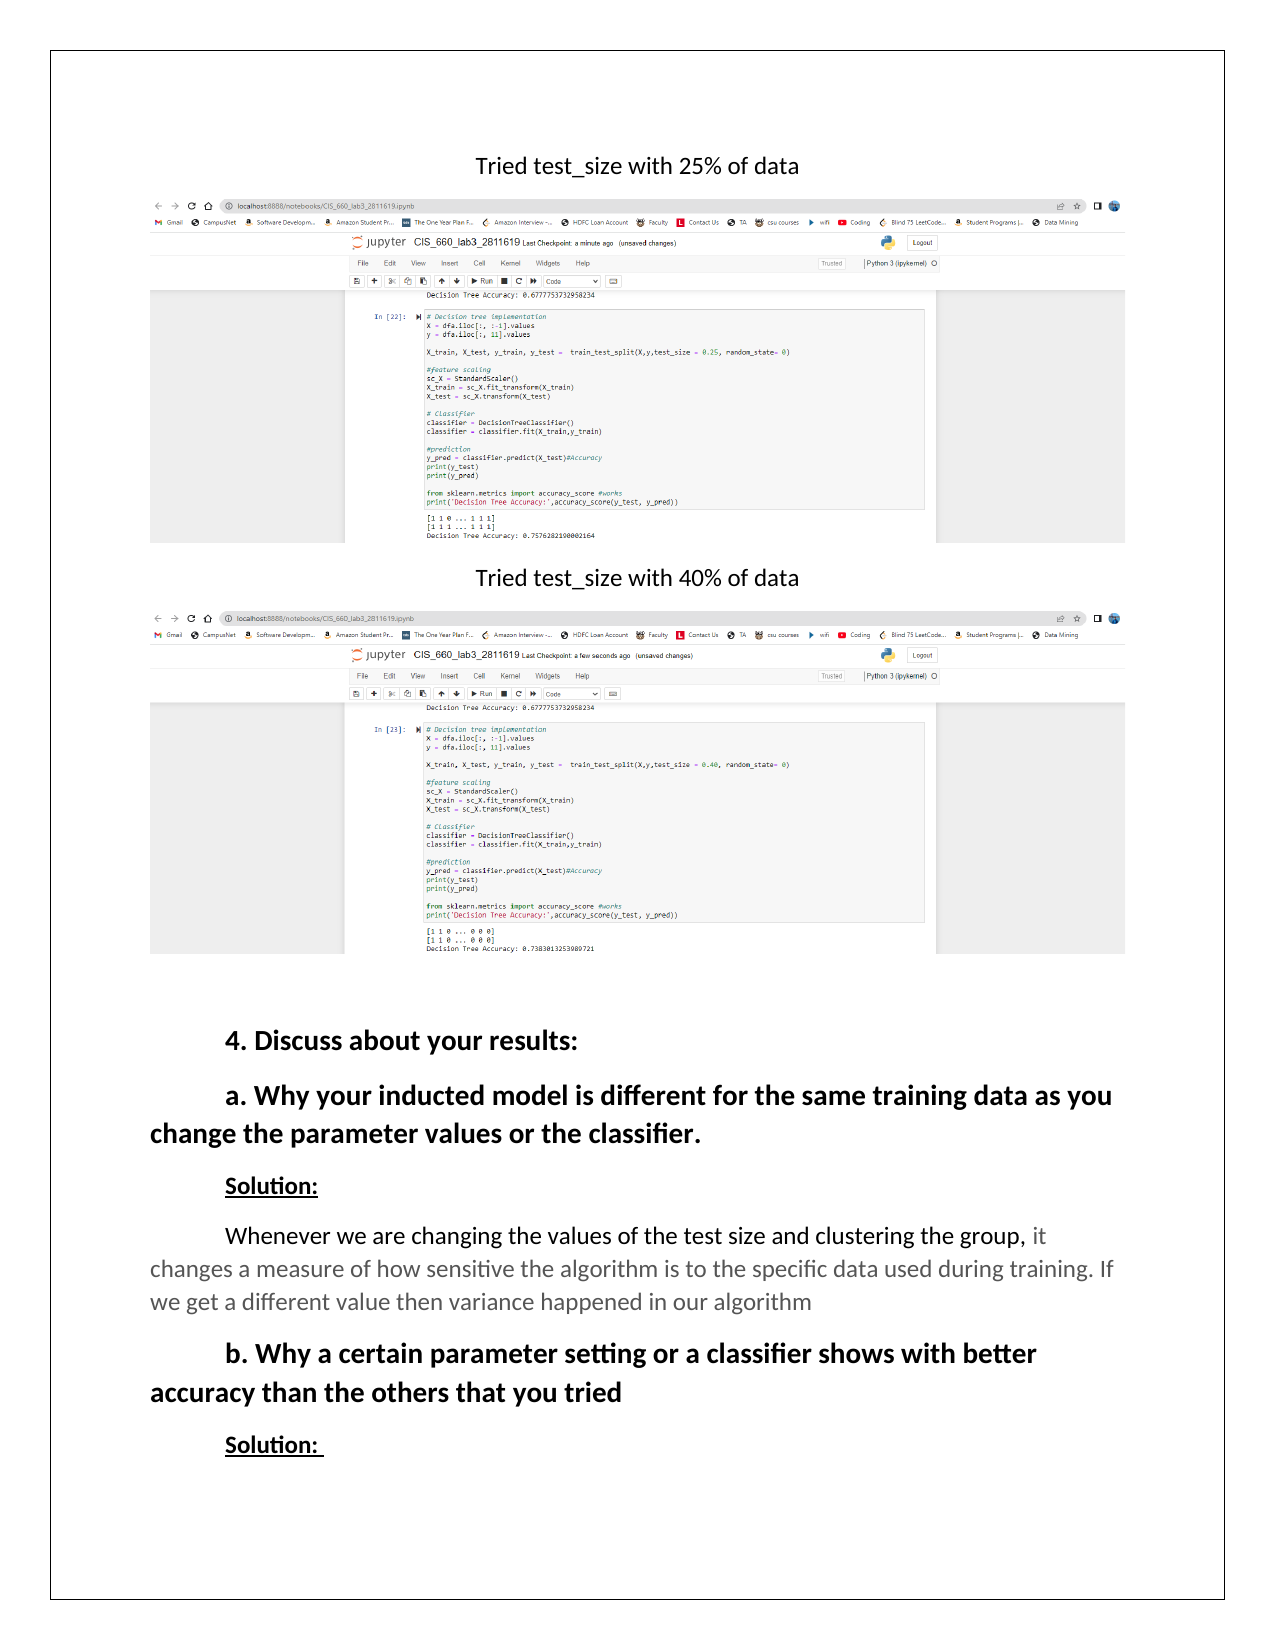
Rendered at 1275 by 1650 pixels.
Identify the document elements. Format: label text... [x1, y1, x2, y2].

text Tried test_size with 25% of data [150, 150, 1125, 181]
text a. Why your inducted model is different for the same training data as you change the parameter values or the classifier. [150, 1077, 1125, 1151]
picture [150, 199, 1125, 543]
text Whenever we are changing the values of the test size and clustering the group, it changes a measure of how sensitive the algorithm is to the specific data used during training. If we get a different value then variance happened in our algorithm [150, 1220, 1125, 1317]
text Solution: [150, 1170, 1125, 1201]
text Solution: [150, 1429, 1125, 1460]
text Tried test_size with 40% of data [150, 562, 1125, 592]
picture [150, 611, 1125, 954]
text 4. Discuss about your results: [150, 1022, 1125, 1057]
text b. Why a certain parameter setting or a classifier shows with better accuracy than the others that you tried [150, 1336, 1125, 1410]
